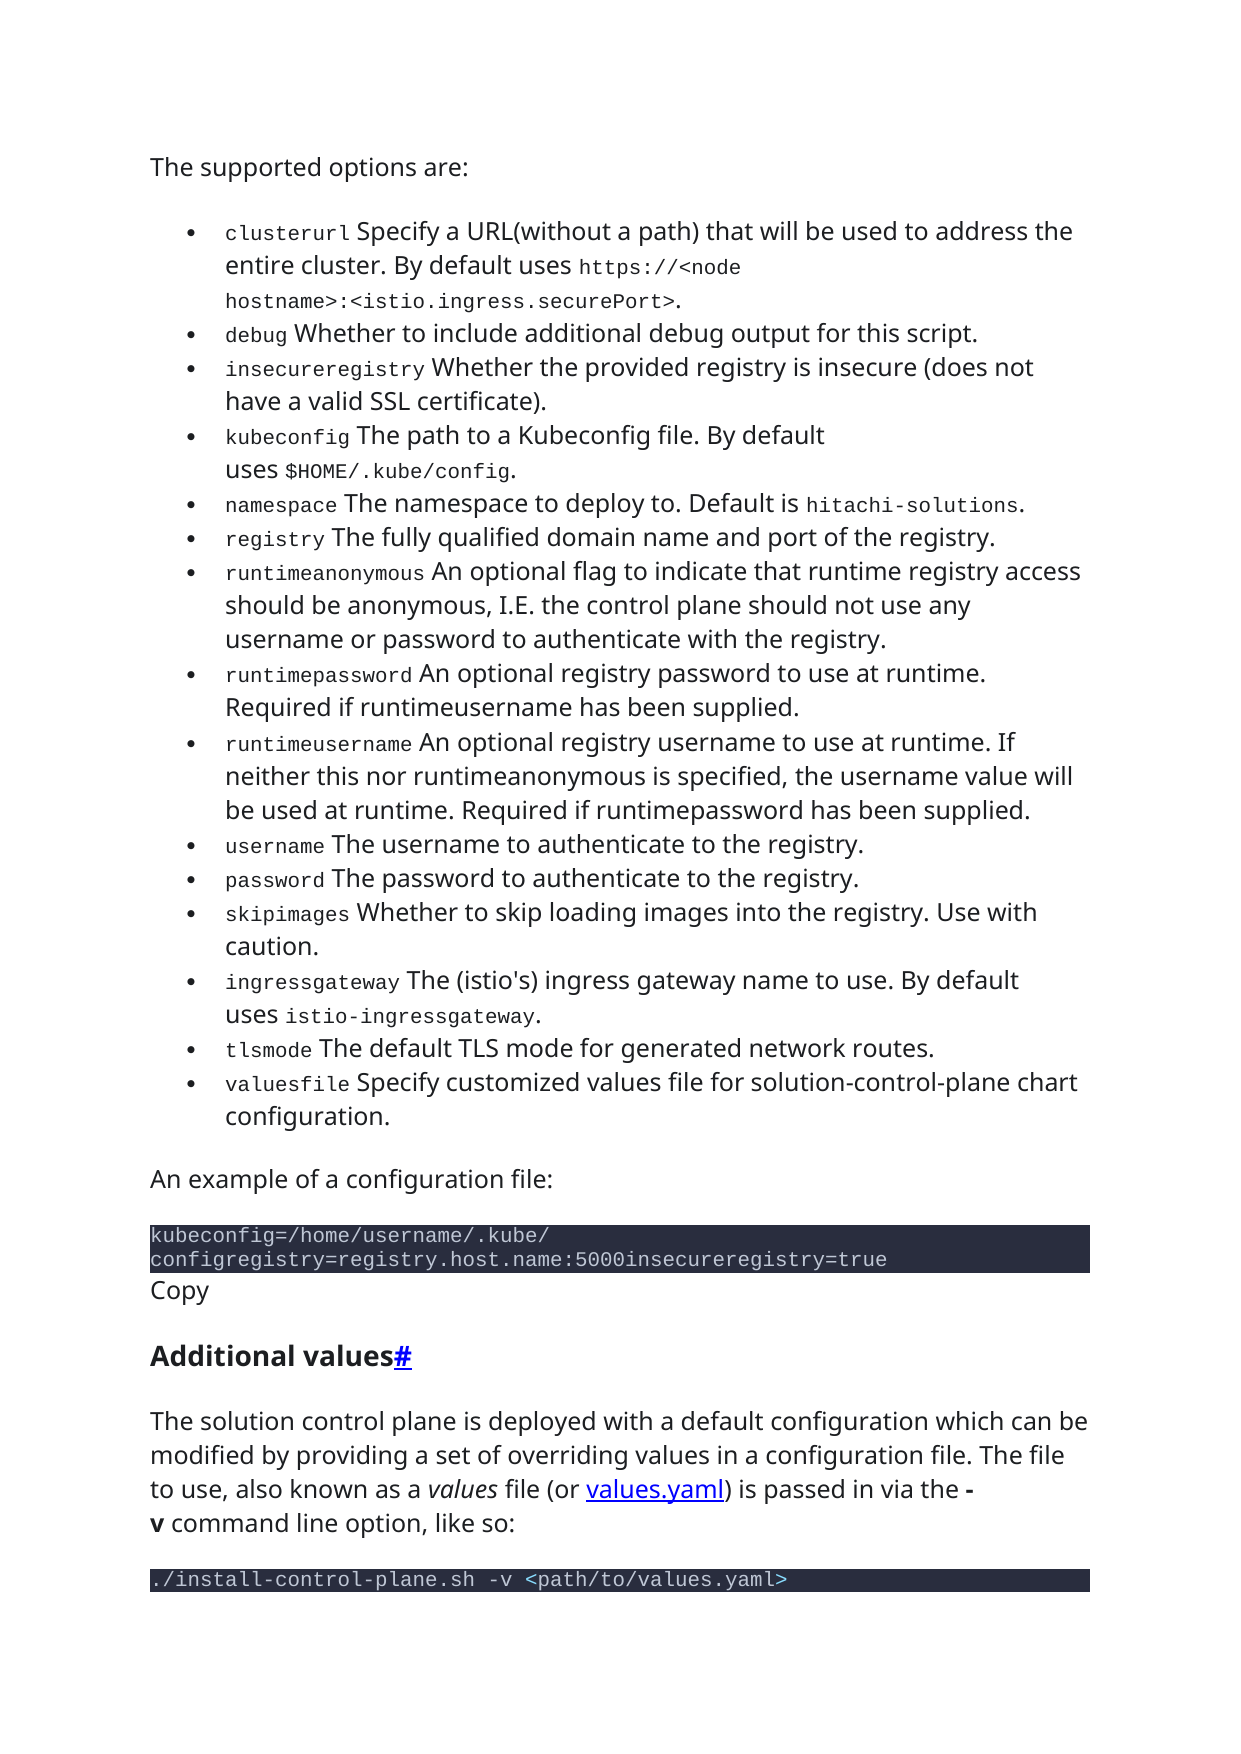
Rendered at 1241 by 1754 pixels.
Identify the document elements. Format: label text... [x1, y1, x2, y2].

list ingressgateway The (istio's) ingress gateway name to use. By default uses istio-ingressgateway. [187, 963, 1090, 1031]
text An example of a configuration file: [150, 1162, 1090, 1196]
list registry The fully qualified domain name and port of the registry. [187, 520, 1090, 554]
list debug Whether to include additional debug output for this script. [187, 315, 1090, 349]
list namespace The namespace to deploy to. Default is hitachi-solutions. [187, 486, 1090, 520]
list kubeconfig The path to a Kubeconfig file. By default uses $HOME/.kube/config. [187, 418, 1090, 486]
list skipimages Whether to skip loading images into the registry. Use with caution. [187, 894, 1090, 963]
text Additional values# [150, 1336, 1090, 1374]
list username The username to authenticate to the registry. [187, 826, 1090, 860]
text kubeconfig=/home/username/.kube/configregistry=registry.host.name:5000insecureregistry=true [150, 1225, 1090, 1273]
list runtimeusername An optional registry username to use at runtime. If neither this nor runtimeanonymous is specified, the username value will be used at runtime. Required if runtimepassword has been supplied. [187, 724, 1090, 826]
list password The password to authenticate to the registry. [187, 860, 1090, 894]
text The supported options are: [150, 150, 1090, 184]
list runtimeanonymous An optional flag to indicate that runtime registry access should be anonymous, I.E. the control plane should not use any username or password to authenticate with the registry. [187, 554, 1090, 656]
list runtimepassword An optional registry password to use at runtime. Required if runtimeusername has been supplied. [187, 656, 1090, 724]
text Copy [150, 1273, 1090, 1307]
list valuesfile Specify customized values file for solution-control-plane chart configuration. [187, 1065, 1090, 1133]
list clusterurl Specify a URL(without a path) that will be used to address the entire cluster. By default uses https://<node hostname>:<istio.ingress.securePort>. [187, 213, 1090, 315]
list insecureregistry Whether the provided registry is insecure (does not have a valid SSL certificate). [187, 349, 1090, 418]
text The solution control plane is deployed with a default configuration which can be modified by providing a set of overriding values in a configuration file. The file to use, also known as a values file (or values.yaml) is passed in via the -v command line option, like so: [150, 1403, 1090, 1539]
list tlsmode The default TLS mode for generated network routes. [187, 1031, 1090, 1065]
text ./install-control-plane.sh -v <path/to/values.yaml> [150, 1569, 1090, 1592]
